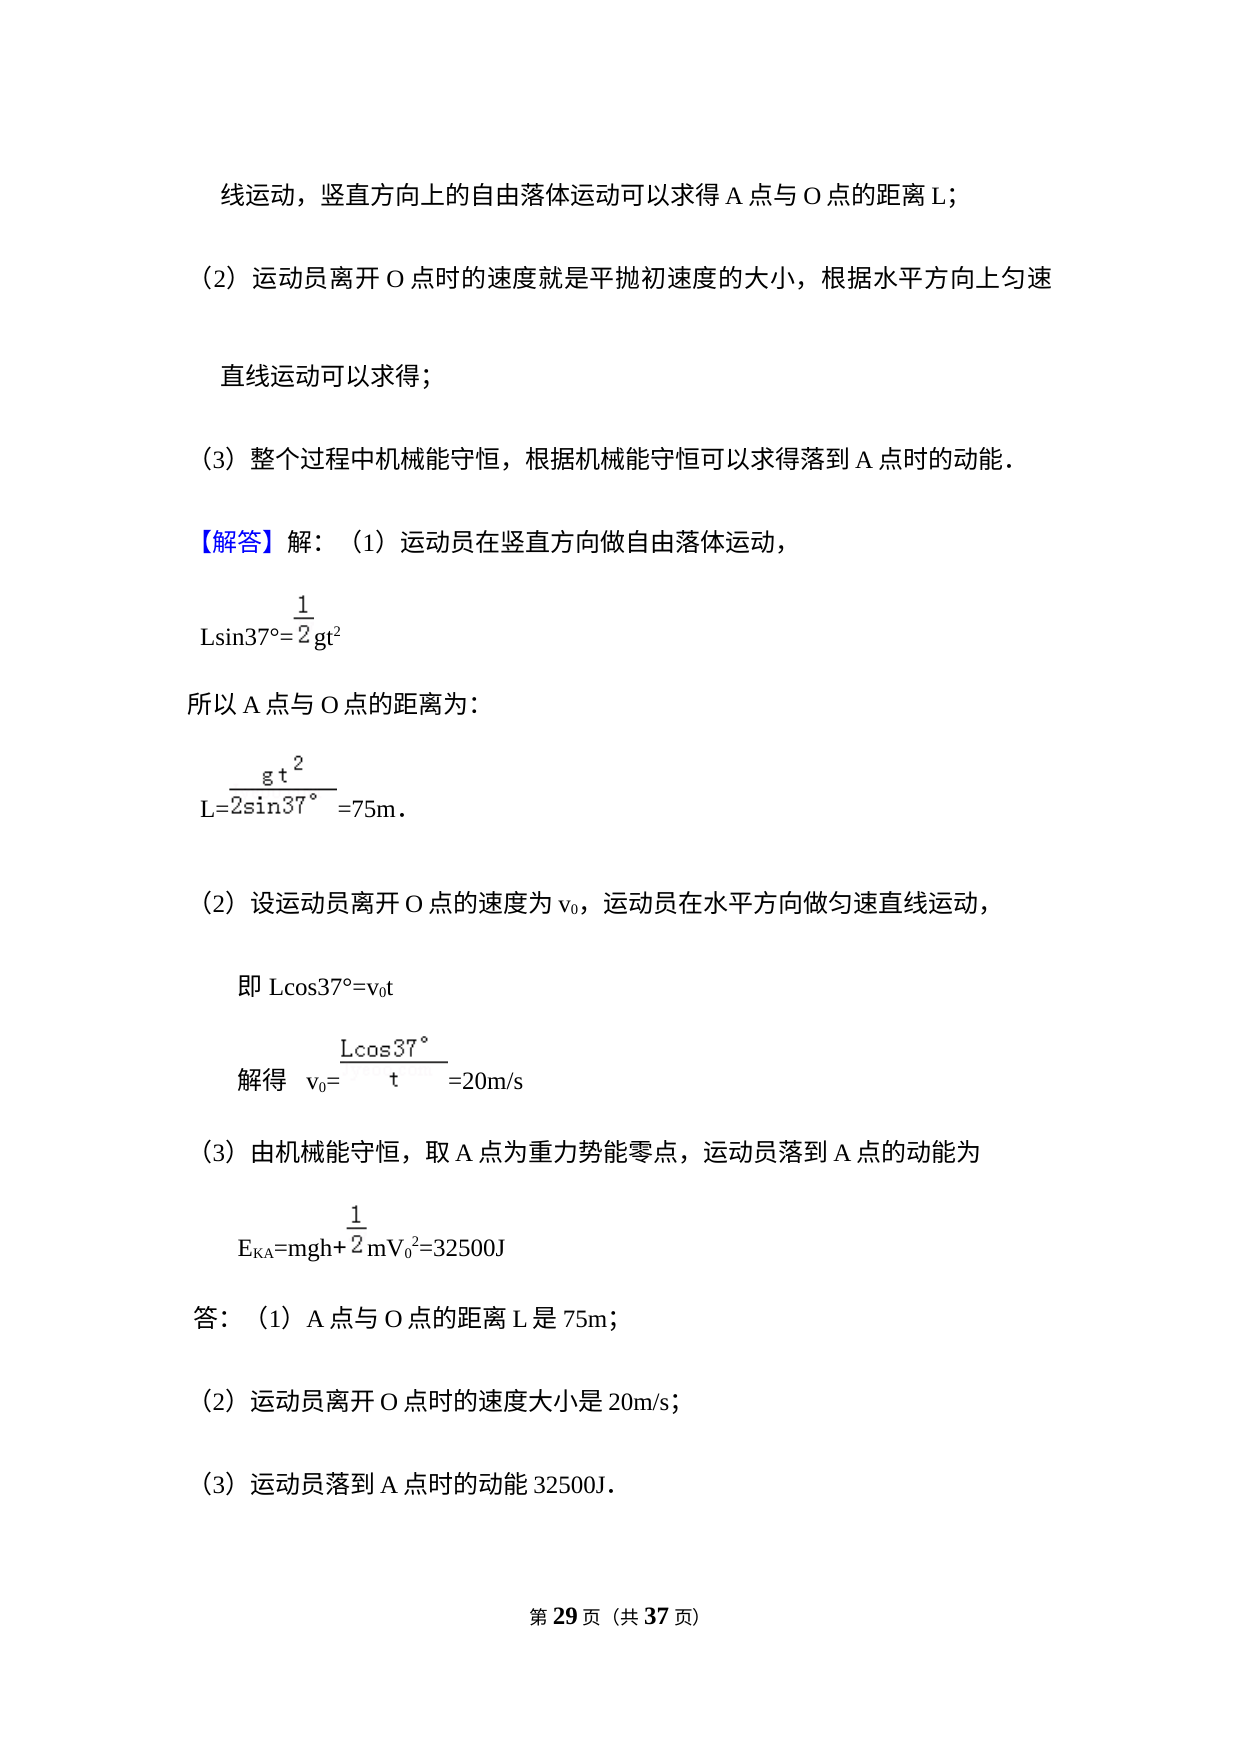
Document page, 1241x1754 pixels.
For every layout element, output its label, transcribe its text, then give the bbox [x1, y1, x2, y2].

text （2）运动员离开O点时的速度大小是20m/s； [187, 1367, 1053, 1432]
picture [229, 753, 337, 817]
text 解得 v0==20m/s [187, 1035, 1053, 1100]
text （2）运动员离开O点时的速度就是平抛初速度的大小，根据水平方向上匀速直线运动可以求得； [187, 244, 1053, 407]
text 【解答】解：（1）运动员在竖直方向做自由落体运动， [187, 508, 1053, 573]
text （3）整个过程中机械能守恒，根据机械能守恒可以求得落到A点时的动能． [187, 425, 1053, 490]
text （2）设运动员离开O点的速度为v0，运动员在水平方向做匀速直线运动， [187, 869, 1053, 934]
text Lsin37°=gt2 [187, 591, 1053, 656]
text L==75m． [187, 753, 1053, 851]
text （3）运动员落到A点时的动能32500J． [187, 1451, 1053, 1516]
text 答：（1）A点与O点的距离L是75m； [187, 1284, 1053, 1349]
picture [293, 591, 314, 646]
picture [346, 1201, 367, 1256]
text （3）由机械能守恒，取A点为重力势能零点，运动员落到A点的动能为 [187, 1118, 1053, 1183]
text EKA=mgh+mV02=32500J [187, 1201, 1053, 1266]
picture [340, 1035, 448, 1090]
text 【分析】（1）从O点水平飞出后，人做平抛运动，根据水平方向上的匀速直线运动，竖直方向上的自由落体运动可以求得A点与O点的距离L； [187, 161, 1053, 226]
text 即 Lcos37°=v0t [187, 952, 1053, 1017]
text 所以A点与O点的距离为： [187, 670, 1053, 735]
